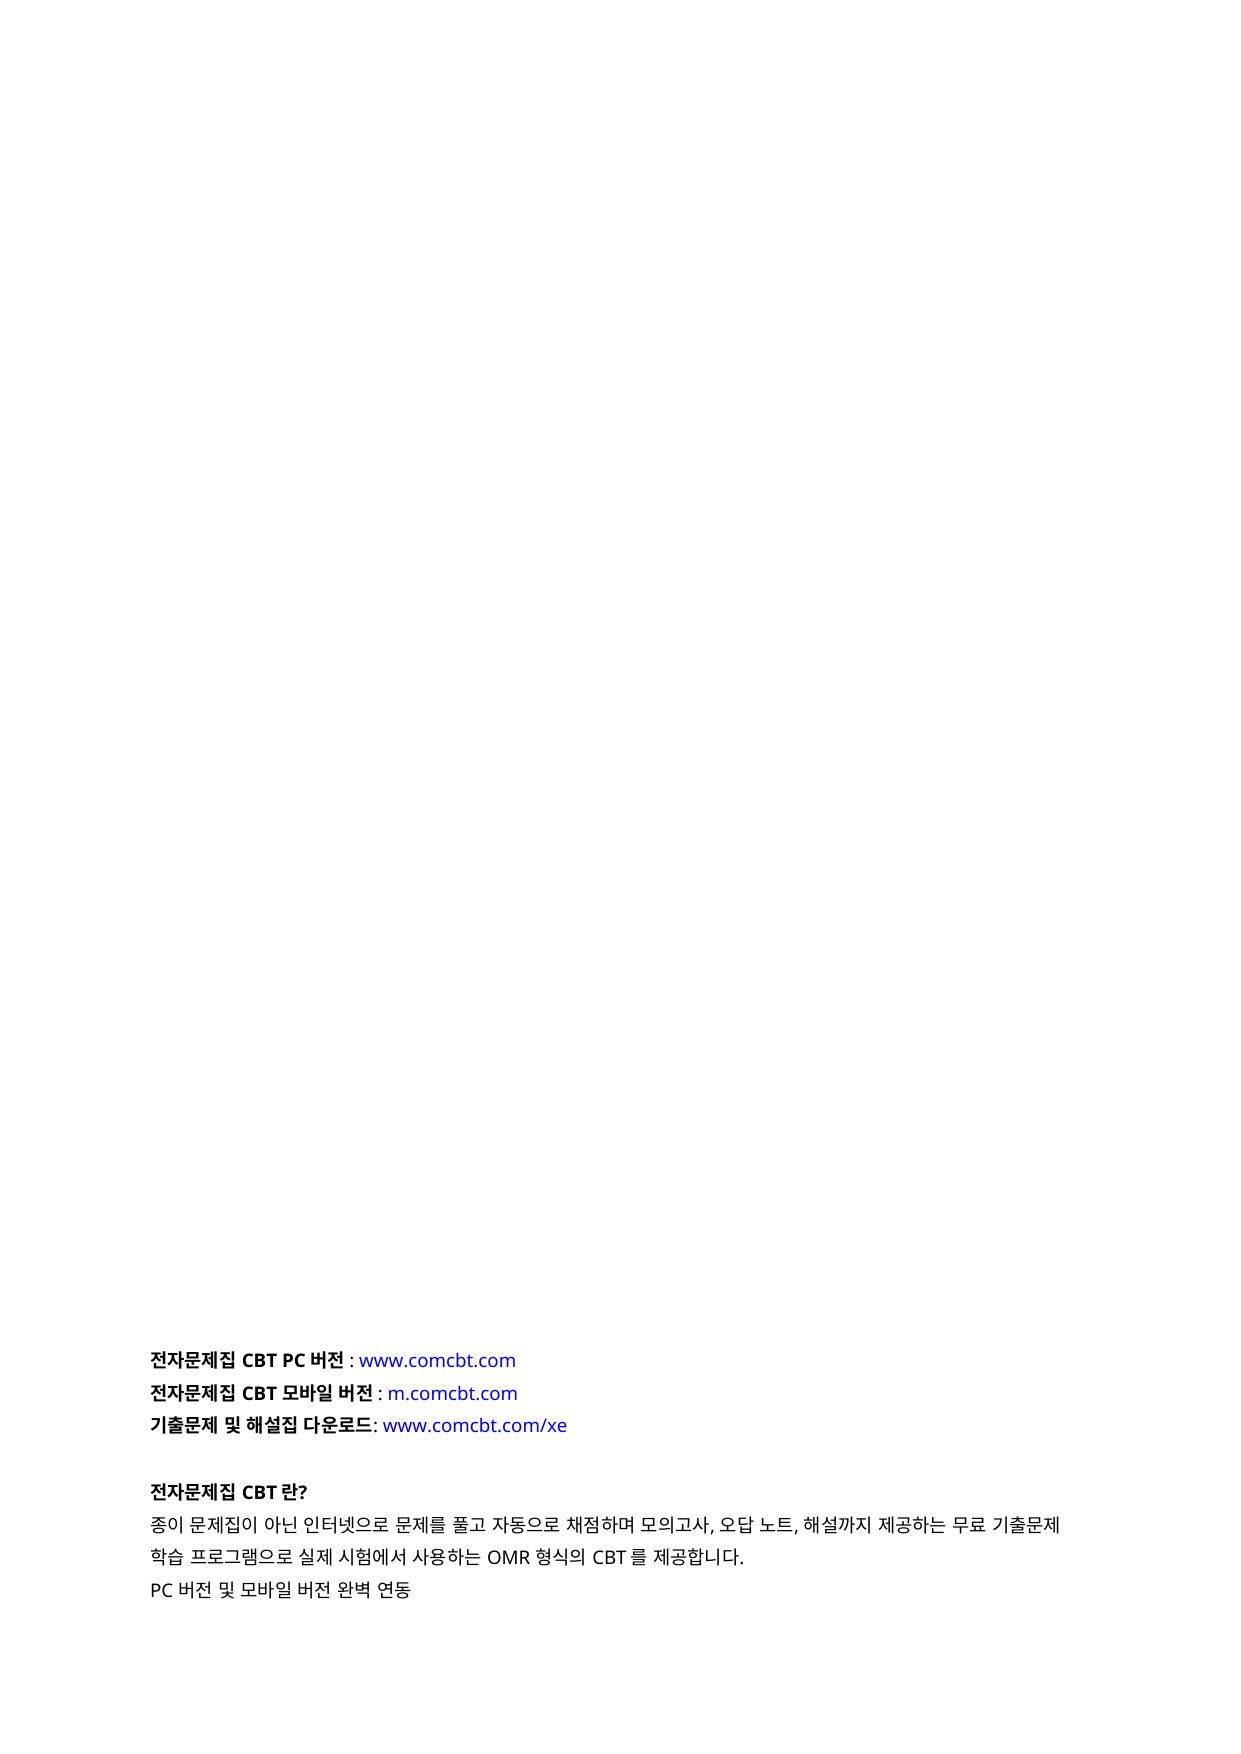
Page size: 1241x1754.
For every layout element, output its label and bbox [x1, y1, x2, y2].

text [150, 1346, 1090, 1603]
